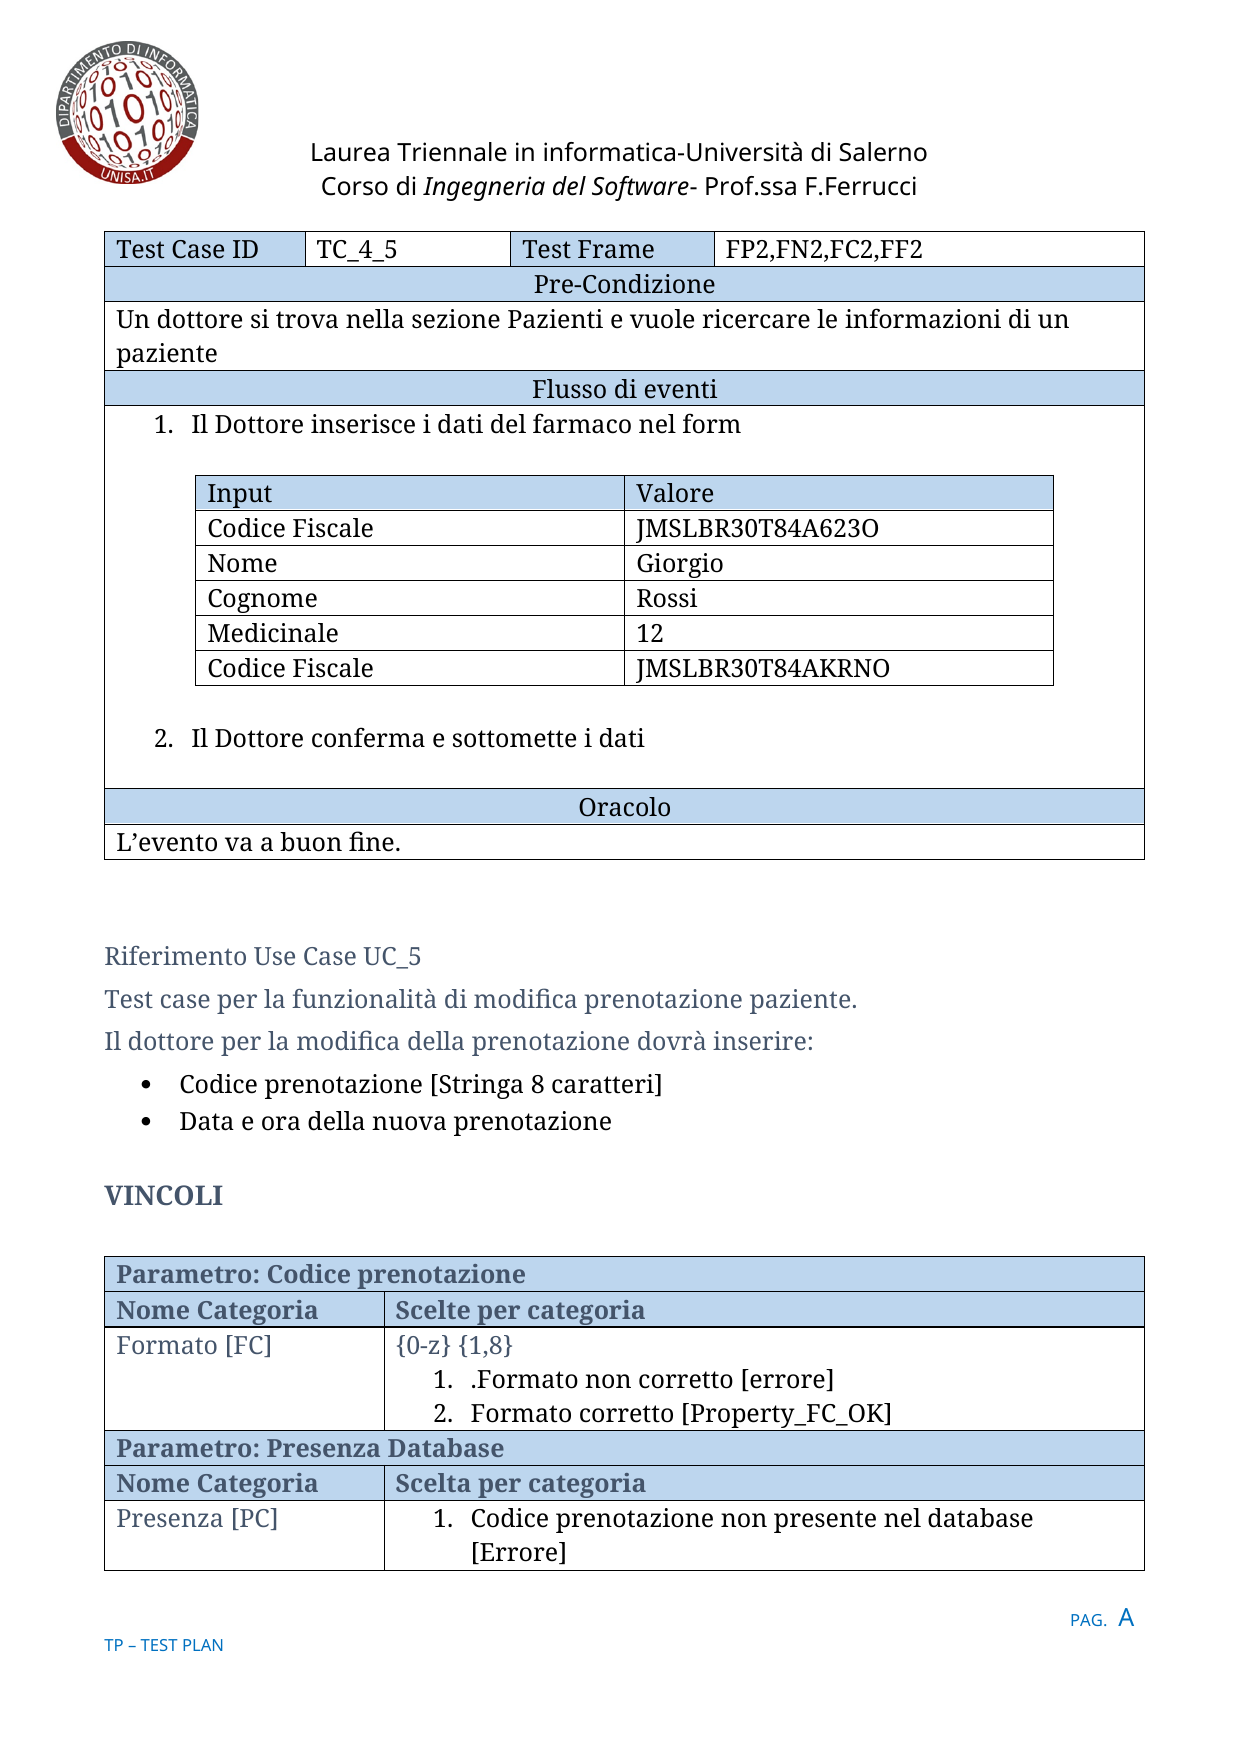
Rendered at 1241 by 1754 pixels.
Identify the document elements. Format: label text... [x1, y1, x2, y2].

text Il dottore per la modifica della prenotazione dovrà inserire: [104, 1024, 1134, 1058]
table_cell Scelta per categoria [385, 1466, 1144, 1500]
list Codice prenotazione [Stringa 8 caratteri] [142, 1066, 1134, 1101]
table_cell Parametro: Presenza Database [105, 1431, 1144, 1465]
table_cell Flusso di eventi [105, 371, 1144, 405]
table_header Test Case ID [105, 232, 305, 266]
table_cell Formato [FC] [105, 1328, 384, 1429]
table_cell Pre-Condizione [105, 267, 1144, 301]
table_cell Oracolo [105, 789, 1144, 823]
table_cell L’evento va a buon fine. [105, 825, 1144, 858]
table_cell Codice prenotazione non presente nel database [Errore] Codice prenotazione presente nel database [Property_PC_OK] [385, 1501, 1144, 1569]
table_header TC_4_5 [306, 232, 510, 266]
picture [56, 41, 199, 184]
table_cell Nome Categoria [105, 1466, 384, 1500]
table_header Parametro: Codice prenotazione [105, 1257, 1144, 1291]
table_cell Il Dottore inserisce i dati del farmaco nel form Il Dottore conferma e sottomette i dati [105, 406, 1144, 788]
list Data e ora della nuova prenotazione [142, 1103, 1134, 1137]
table_cell Scelte per categoria [385, 1292, 1144, 1326]
text Test case per la funzionalità di modifica prenotazione paziente. [104, 981, 1134, 1016]
table_cell Presenza [PC] [105, 1501, 384, 1569]
table_cell Nome Categoria [105, 1292, 384, 1326]
table_header FP2,FN2,FC2,FF2 [715, 232, 1144, 266]
text Riferimento Use Case UC_5 [104, 939, 1134, 973]
table_cell {0-z} {1,8} .Formato non corretto [errore] Formato corretto [Property_FC_OK] [385, 1328, 1144, 1429]
text VINCOLI [104, 1177, 1134, 1214]
table_cell Un dottore si trova nella sezione Pazienti e vuole ricercare le informazioni di un paziente [105, 302, 1144, 370]
table_header Test Frame [511, 232, 714, 266]
